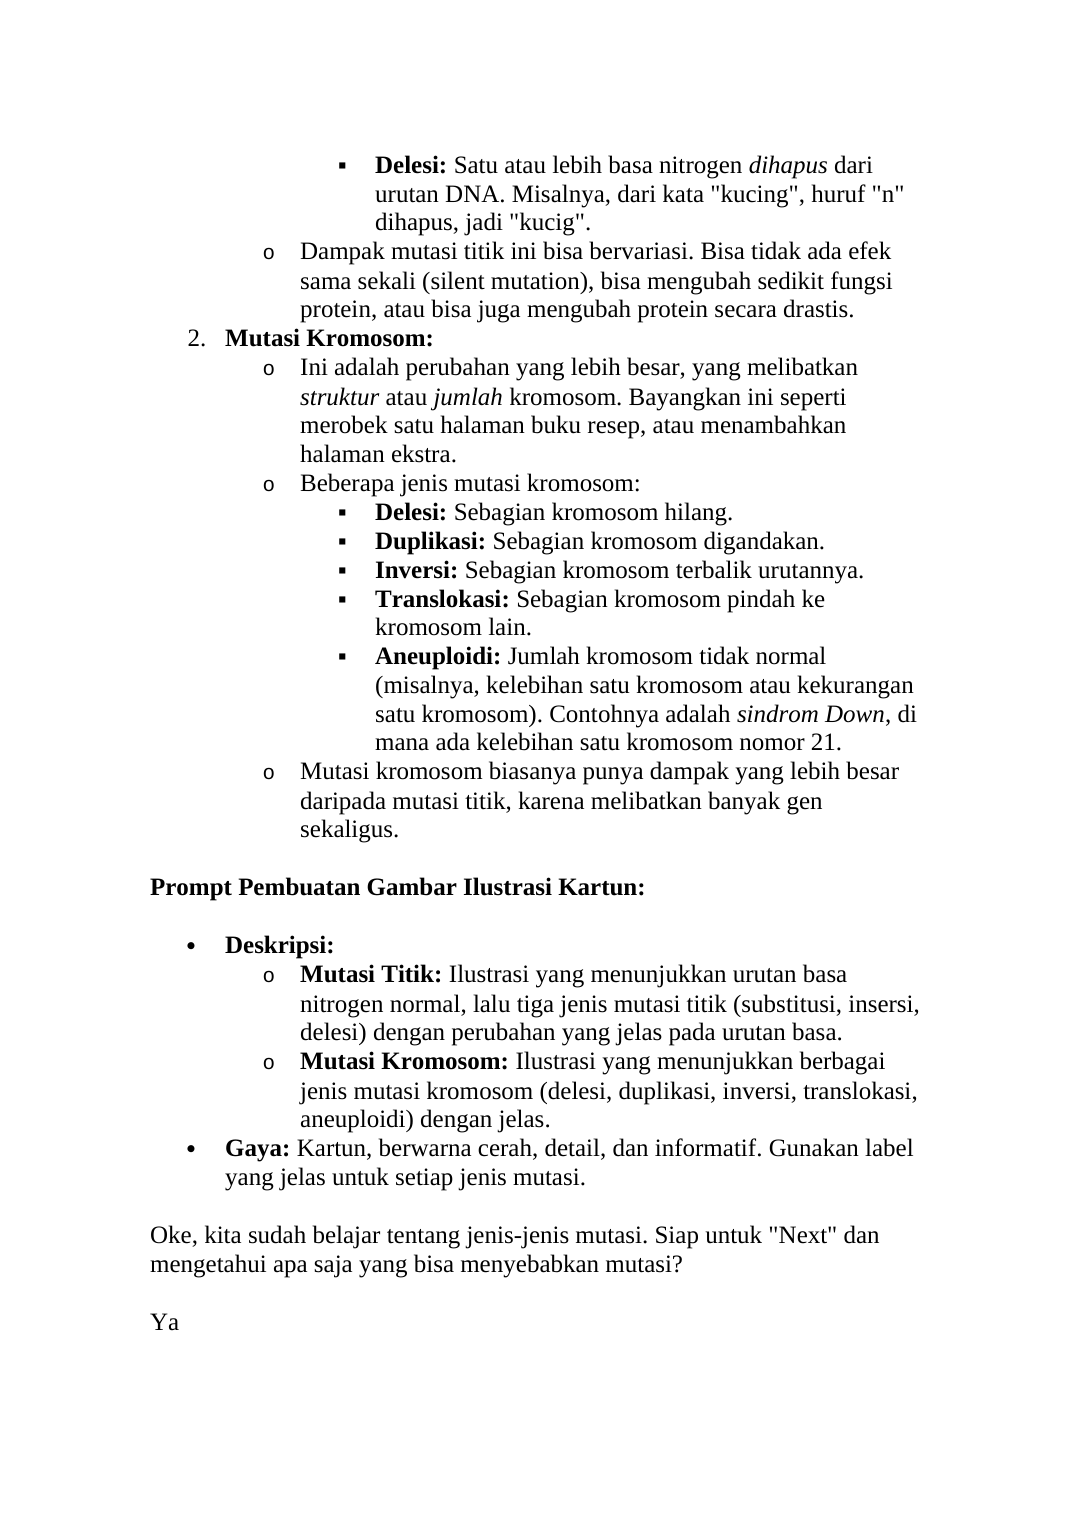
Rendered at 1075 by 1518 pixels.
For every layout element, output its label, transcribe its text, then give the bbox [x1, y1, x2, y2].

list Aneuploidi: Jumlah kromosom tidak normal (misalnya, kelebihan satu kromosom atau kekurangan satu kromosom). Contohnya adalah sindrom Down, di mana ada kelebihan satu kromosom nomor 21. [337, 641, 925, 756]
text Oke, kita sudah belajar tentang jenis-jenis mutasi. Siap untuk "Next" dan mengetahui apa saja yang bisa menyebabkan mutasi? [150, 1220, 925, 1277]
list Delesi: Satu atau lebih basa nitrogen dihapus dari urutan DNA. Misalnya, dari kata "kucing", huruf "n" dihapus, jadi "kucig". [337, 150, 925, 236]
list Translokasi: Sebagian kromosom pindah ke kromosom lain. [337, 584, 925, 641]
list Mutasi kromosom biasanya punya dampak yang lebih besar daripada mutasi titik, karena melibatkan banyak gen sekaligus. [262, 756, 925, 843]
list Inversi: Sebagian kromosom terbalik urutannya. [337, 555, 925, 584]
list Deskripsi: [187, 930, 925, 959]
list Delesi: Sebagian kromosom hilang. [337, 497, 925, 526]
text Ya [150, 1307, 925, 1335]
list Dampak mutasi titik ini bisa bervariasi. Bisa tidak ada efek sama sekali (silent mutation), bisa mengubah sedikit fungsi protein, atau bisa juga mengubah protein secara drastis. [262, 236, 925, 323]
list Gaya: Kartun, berwarna cerah, detail, dan informatif. Gunakan label yang jelas untuk setiap jenis mutasi. [187, 1133, 925, 1191]
text Prompt Pembuatan Gambar Ilustrasi Kartun: [150, 872, 925, 901]
list Duplikasi: Sebagian kromosom digandakan. [337, 526, 925, 555]
list Ini adalah perubahan yang lebih besar, yang melibatkan struktur atau jumlah kromosom. Bayangkan ini seperti merobek satu halaman buku resep, atau menambahkan halaman ekstra. [262, 352, 925, 468]
list Mutasi Kromosom: Ilustrasi yang menunjukkan berbagai jenis mutasi kromosom (delesi, duplikasi, inversi, translokasi, aneuploidi) dengan jelas. [262, 1046, 925, 1133]
list Beberapa jenis mutasi kromosom: [262, 468, 925, 497]
list Mutasi Titik: Ilustrasi yang menunjukkan urutan basa nitrogen normal, lalu tiga jenis mutasi titik (substitusi, insersi, delesi) dengan perubahan yang jelas pada urutan basa. [262, 959, 925, 1046]
list Mutasi Kromosom: [187, 323, 925, 352]
